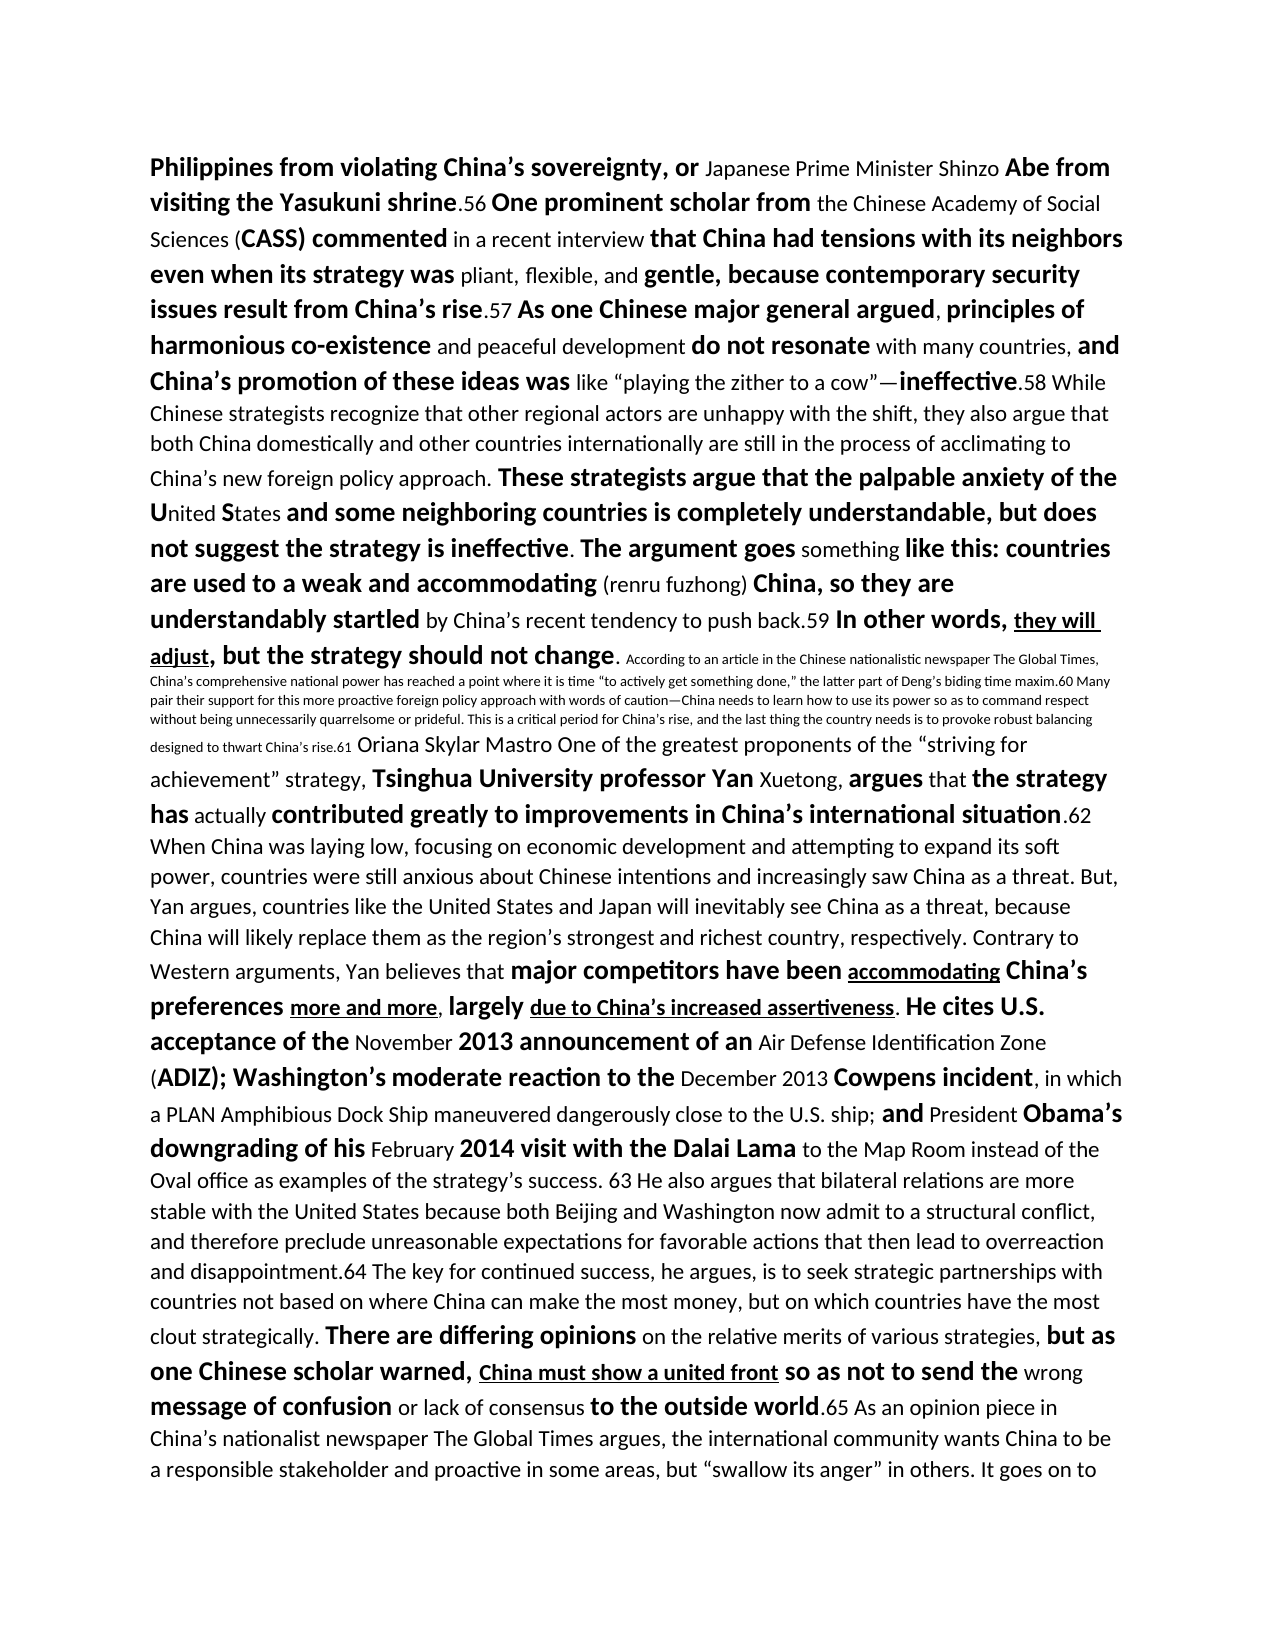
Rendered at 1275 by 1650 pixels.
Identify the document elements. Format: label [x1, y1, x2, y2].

text [150, 150, 1125, 1483]
